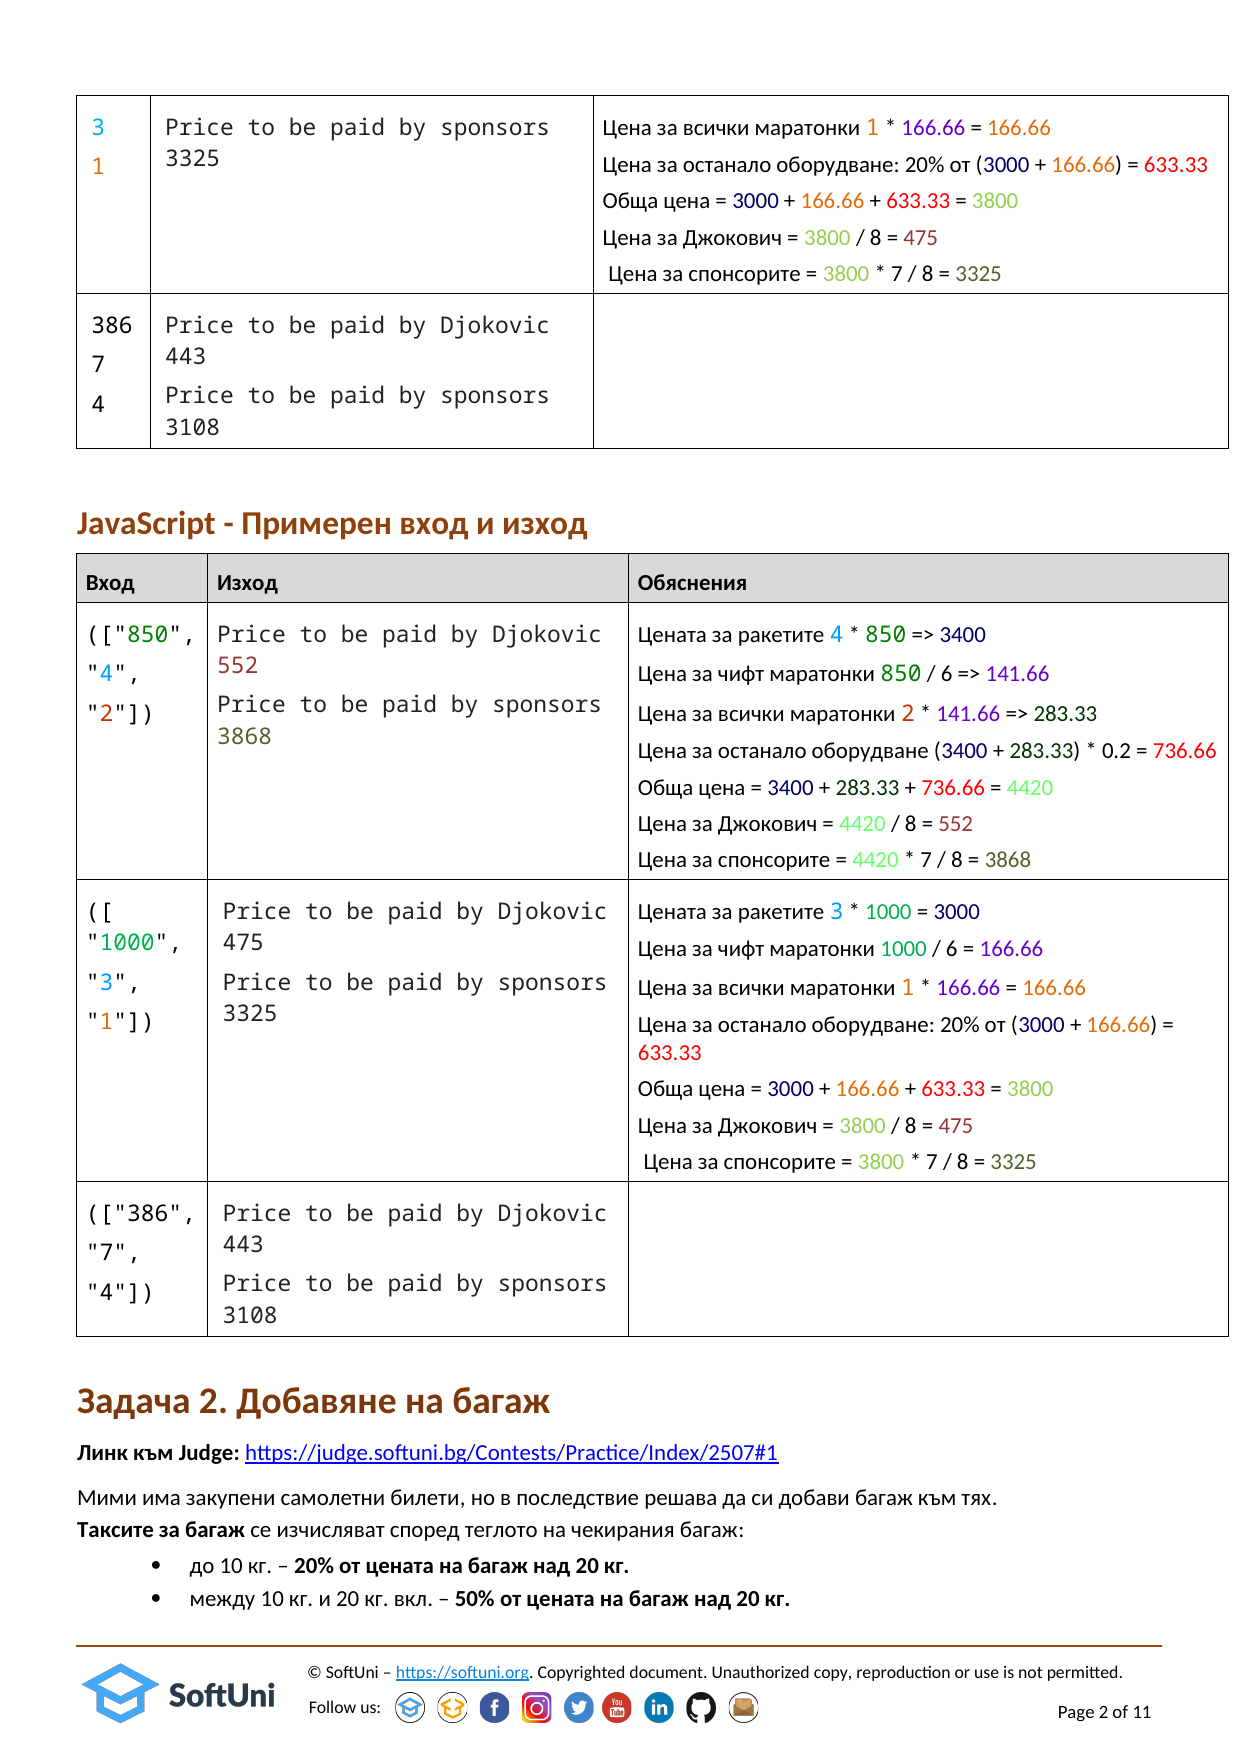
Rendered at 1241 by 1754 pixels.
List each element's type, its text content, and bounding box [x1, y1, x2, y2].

picture [479, 1692, 510, 1723]
list между 10 кг. и 20 кг. вкл. – 50% от цената на багаж над 20 кг. [152, 1584, 1163, 1612]
table_cell Price to be paid by Djokovic 475 Price to be paid by sponsors 3325 [208, 880, 628, 1181]
picture [522, 1692, 552, 1723]
picture [658, 1705, 667, 1714]
picture [602, 1692, 632, 1723]
picture [395, 1692, 425, 1723]
table_cell 386 7 4 [77, 294, 150, 448]
picture [665, 1692, 674, 1701]
table_cell (["850", "4", "2"]) [77, 603, 207, 879]
picture [75, 1658, 281, 1729]
picture [564, 1692, 594, 1723]
list до 10 кг. – 20% от цената на багаж над 20 кг. [152, 1552, 1163, 1579]
table_header Вход [77, 554, 207, 602]
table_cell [594, 96, 1228, 293]
table_header Изход [208, 554, 628, 602]
table_cell [594, 294, 1228, 448]
table_header Обяснения [629, 554, 1228, 602]
table_cell Price to be paid by Djokovic 443 Price to be paid by sponsors 3108 [208, 1182, 628, 1336]
picture [437, 1692, 468, 1723]
table_cell Price to be paid by Djokovic 443 Price to be paid by sponsors 3108 [151, 294, 593, 448]
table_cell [151, 96, 593, 293]
text JavaScript - Примерен вход и изход [77, 502, 1163, 543]
table_cell (["386", "7", "4"]) [77, 1182, 207, 1336]
table_cell 1000 3 1 [77, 96, 150, 293]
text Линк към Judge: https://judge.softuni.bg/Contests/Practice/Index/2507#1 [77, 1438, 1163, 1466]
table_cell [629, 1182, 1228, 1336]
text Мими има закупени самолетни билети, но в последствие решава да си добави багаж към тях. Таксите за багаж се изчисляват според теглото на чекирания багаж: [77, 1483, 1163, 1543]
picture [665, 1714, 674, 1723]
table_cell (["1000", "3", "1"]) [77, 880, 207, 1181]
picture [728, 1692, 759, 1723]
subtitle Задача 2. Добавяне на багаж [77, 1377, 1163, 1423]
picture [644, 1714, 653, 1723]
table_cell Цената за ракетите 4 * 850 => 3400 Цена за чифт маратонки 850 / 6 => 141.66 Цена за всички маратонки 2 * 141.66 => 283.33 Цена за останало оборудване (3400 + 283.33) * 0.2 = 736.66 Обща цена = 3400 + 283.33 + 736.66 = 4420 Цена за Джокович = 4420 / 8 = 552 Цена за спонсорите = 4420 * 7 / 8 = 3868 [629, 603, 1228, 879]
picture [644, 1692, 653, 1701]
table_cell Price to be paid by Djokovic 552 Price to be paid by sponsors 3868 [208, 603, 628, 879]
picture [686, 1692, 716, 1723]
